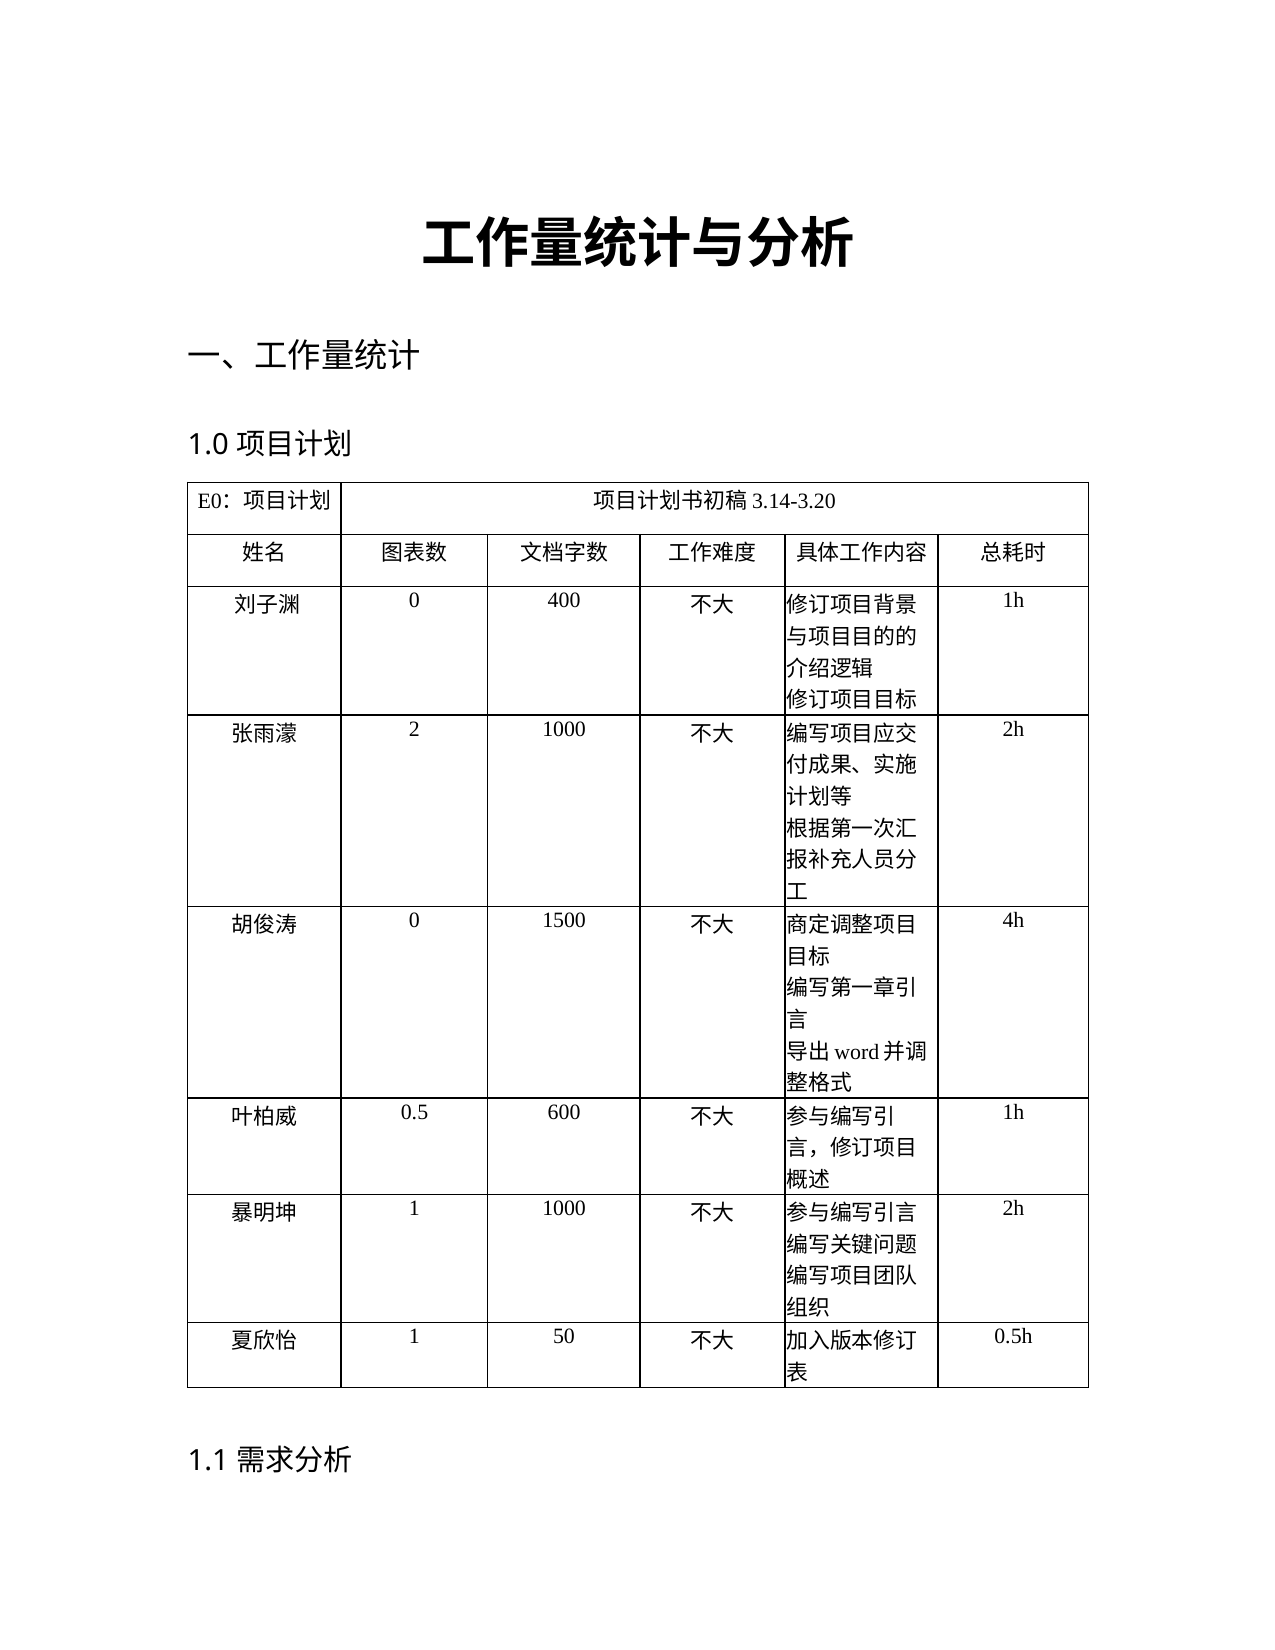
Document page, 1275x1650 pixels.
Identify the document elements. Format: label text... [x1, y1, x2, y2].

table_cell 文档字数 [488, 535, 639, 586]
table_cell 不大 [641, 1195, 784, 1322]
table_cell 1000 [488, 716, 639, 906]
table_cell 50 [488, 1323, 639, 1387]
table_cell 叶柏威 [188, 1099, 340, 1194]
table_header E0：项目计划 [188, 483, 340, 534]
table_cell 参与编写引言 编写关键问题 编写项目团队组织 [786, 1195, 937, 1322]
table_cell 张雨濛 [188, 716, 340, 906]
text 1.0 项目计划 [187, 420, 1087, 463]
text 一、工作量统计 [187, 328, 1087, 377]
table_cell 商定调整项目目标 编写第一章引言 导出word并调整格式 [786, 907, 937, 1097]
text 1.1 需求分析 [187, 1437, 1087, 1479]
table_cell 不大 [641, 907, 784, 1097]
table_cell 2 [342, 716, 487, 906]
table_cell 0 [342, 587, 487, 714]
table_cell 加入版本修订表 [786, 1323, 937, 1387]
table_cell 编写项目应交付成果、实施计划等 根据第一次汇报补充人员分工 [786, 716, 937, 906]
table_cell 0.5h [939, 1323, 1088, 1387]
table_header 项目计划书初稿 3.14-3.20 [342, 483, 1088, 534]
table_cell 不大 [641, 587, 784, 714]
table_cell 1 [342, 1195, 487, 1322]
table_cell 1500 [488, 907, 639, 1097]
table_cell 不大 [641, 716, 784, 906]
table_cell 600 [488, 1099, 639, 1194]
table_cell 0.5 [342, 1099, 487, 1194]
table_cell 图表数 [342, 535, 487, 586]
table_cell 姓名 [188, 535, 340, 586]
table_cell 400 [488, 587, 639, 714]
table_cell 胡俊涛 [188, 907, 340, 1097]
table_cell 2h [939, 716, 1088, 906]
table_cell 修订项目背景与项目目的的介绍逻辑 修订项目目标 [786, 587, 937, 714]
table_cell 参与编写引言，修订项目概述 [786, 1099, 937, 1194]
table_cell 1000 [488, 1195, 639, 1322]
table_cell 夏欣怡 [188, 1323, 340, 1387]
table_cell 刘子渊 [188, 587, 340, 714]
table_cell 1 [342, 1323, 487, 1387]
table_cell 暴明坤 [188, 1195, 340, 1322]
table_cell 1h [939, 1099, 1088, 1194]
table_cell 4h [939, 907, 1088, 1097]
table_cell 0 [342, 907, 487, 1097]
table_cell 工作难度 [641, 535, 784, 586]
table_cell 具体工作内容 [786, 535, 937, 586]
table_cell 1h [939, 587, 1088, 714]
table_cell 不大 [641, 1323, 784, 1387]
table_cell 不大 [641, 1099, 784, 1194]
table_cell 总耗时 [939, 535, 1088, 586]
table_cell 2h [939, 1195, 1088, 1322]
text 工作量统计与分析 [187, 200, 1087, 278]
